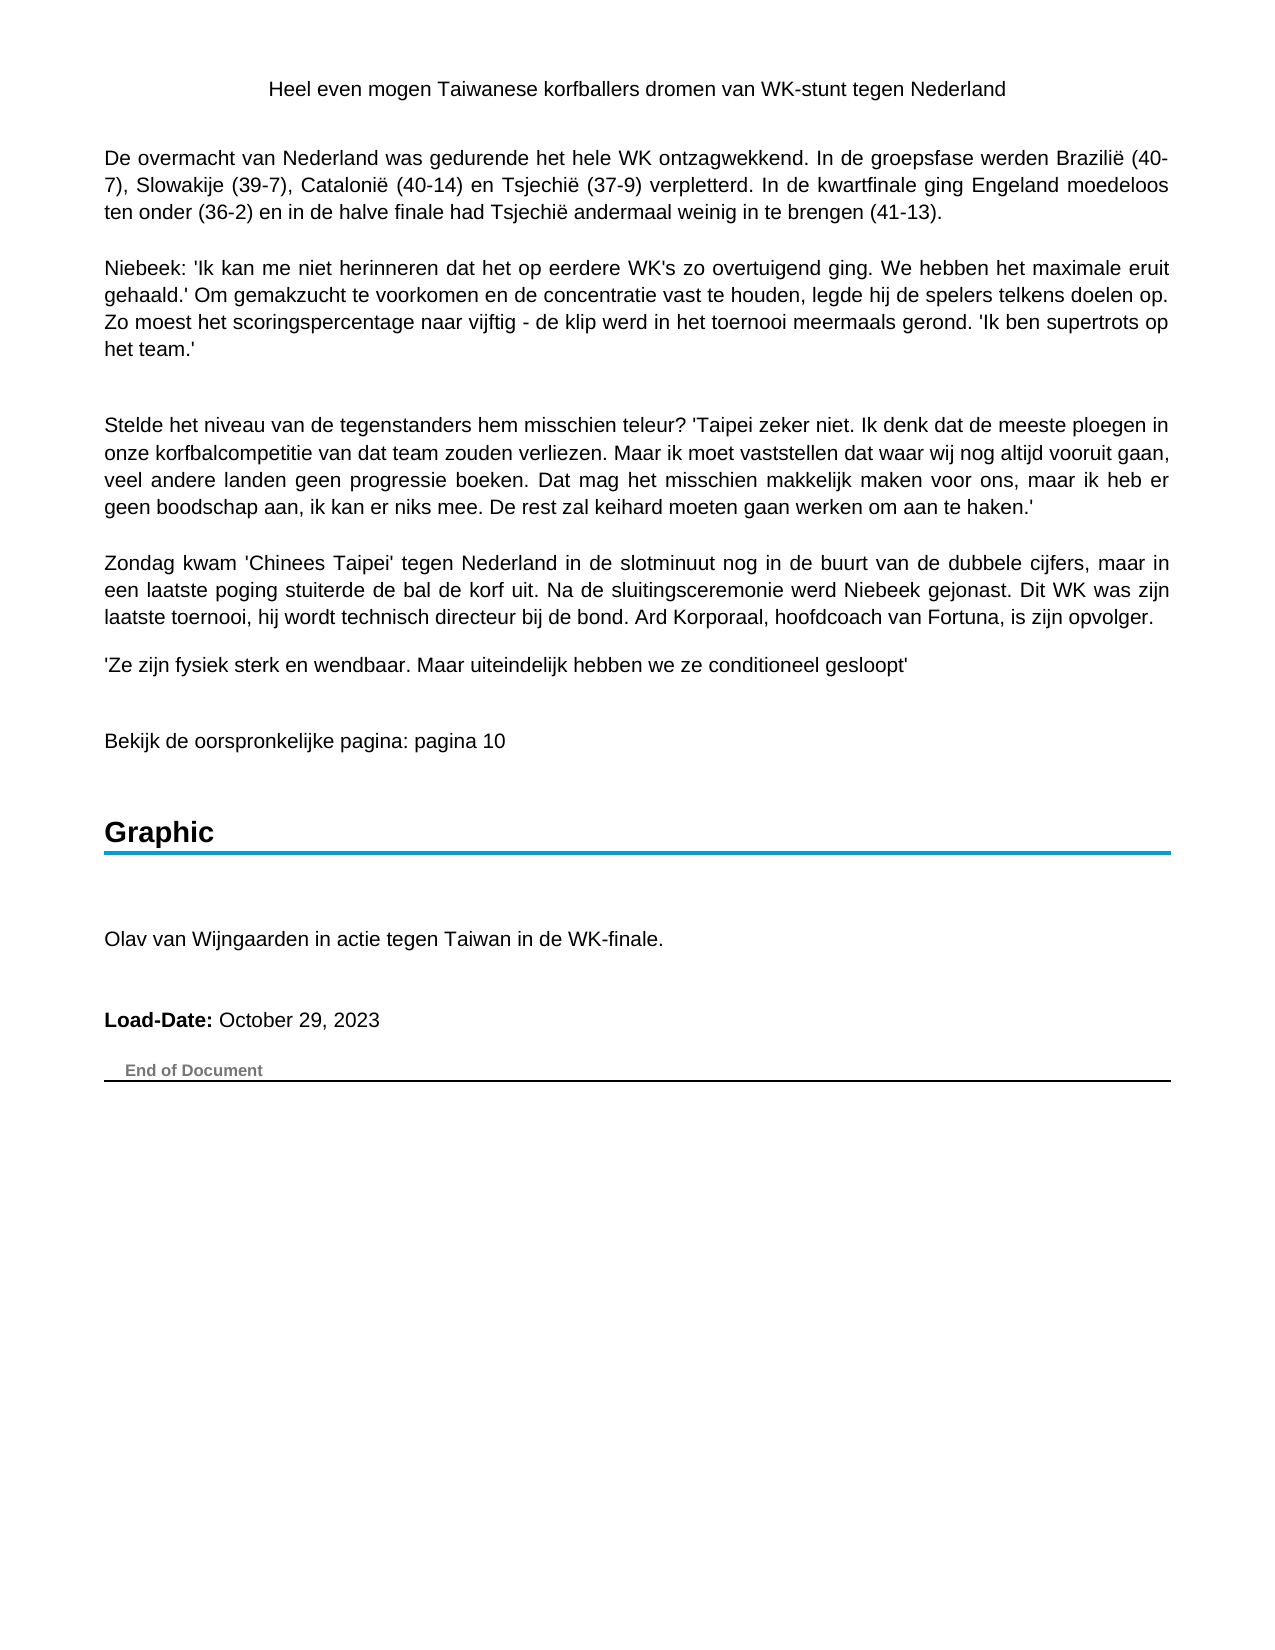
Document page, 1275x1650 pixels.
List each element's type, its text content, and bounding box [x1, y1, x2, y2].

text Bekijk de oorspronkelijke pagina: pagina 10 [104, 726, 1171, 753]
text Load-Date: October 29, 2023 [104, 976, 1171, 1032]
text End of Document [125, 1060, 1171, 1079]
text De overmacht van Nederland was gedurende het hele WK ontzagwekkend. In de groepsfase werden Brazilië (40-7), Slowakije (39-7), Catalonië (40-14) en Tsjechië (37-9) verpletterd. In de kwartfinale ging Engeland moedeloos ten onder (36-2) en in de halve finale had Tsjechië andermaal weinig in te brengen (41-13). [104, 142, 1171, 223]
text Niebeek: 'Ik kan me niet herinneren dat het op eerdere WK's zo overtuigend ging. We hebben het maximale eruit gehaald.' Om gemakzucht te voorkomen en de concentratie vast te houden, legde hij de spelers telkens doelen op. Zo moest het scoringspercentage naar vijftig - de klip werd in het toernooi meermaals gerond. 'Ik ben supertrots op het team.' [104, 252, 1171, 361]
text Olav van Wijngaarden in actie tegen Taiwan in de WK-finale. [104, 924, 1171, 951]
text Stelde het niveau van de tegenstanders hem misschien teleur? 'Taipei zeker niet. Ik denk dat de meeste ploegen in onze korfbalcompetitie van dat team zouden verliezen. Maar ik moet vaststellen dat waar wij nog altijd vooruit gaan, veel andere landen geen progressie boeken. Dat mag het misschien makkelijk maken voor ons, maar ik heb er geen boodschap aan, ik kan er niks mee. De rest zal keihard moeten gaan werken om aan te haken.' [104, 410, 1171, 518]
text Zondag kwam 'Chinees Taipei' tegen Nederland in de slotminuut nog in de buurt van de dubbele cijfers, maar in een laatste poging stuiterde de bal de korf uit. Na de sluitingsceremonie werd Niebeek gejonast. Dit WK was zijn laatste toernooi, hij wordt technisch directeur bij de bond. Ard Korporaal, hoofdcoach van Fortuna, is zijn opvolger. [104, 547, 1171, 628]
text Graphic [104, 778, 1171, 849]
text 'Ze zijn fysiek sterk en wendbaar. Maar uiteindelijk hebben we ze conditioneel gesloopt' [104, 649, 1171, 676]
